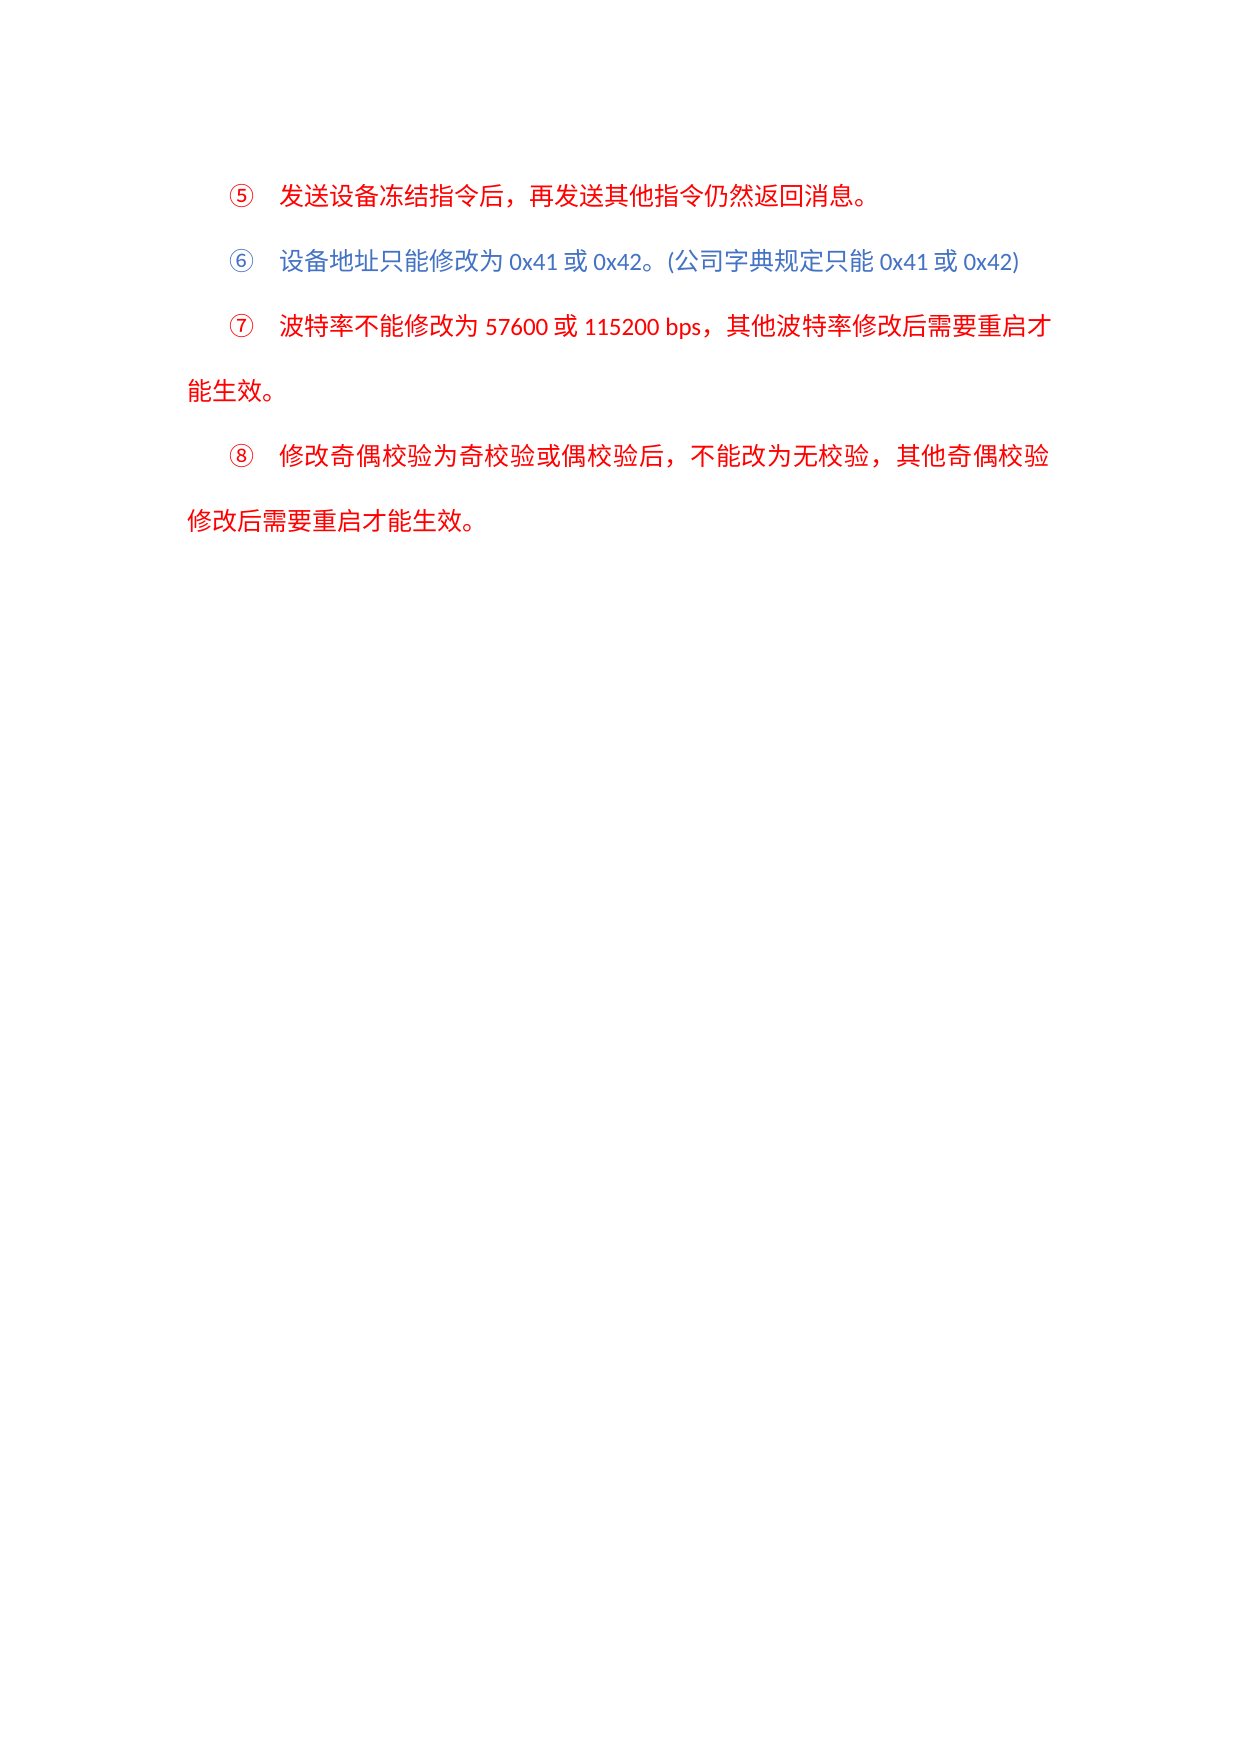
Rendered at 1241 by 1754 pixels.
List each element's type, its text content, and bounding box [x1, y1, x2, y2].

list 设备地址只能修改为0x41或0x42。(公司字典规定只能0x41或0x42) [187, 227, 1053, 292]
list 修改奇偶校验为奇校验或偶校验后，不能改为无校验，其他奇偶校验修改后需要重启才能生效。 [187, 422, 1053, 552]
list 波特率不能修改为57600或115200 bps，其他波特率修改后需要重启才能生效。 [187, 292, 1053, 422]
list 发送设备冻结指令后，再发送其他指令仍然返回消息。 [187, 162, 1053, 227]
